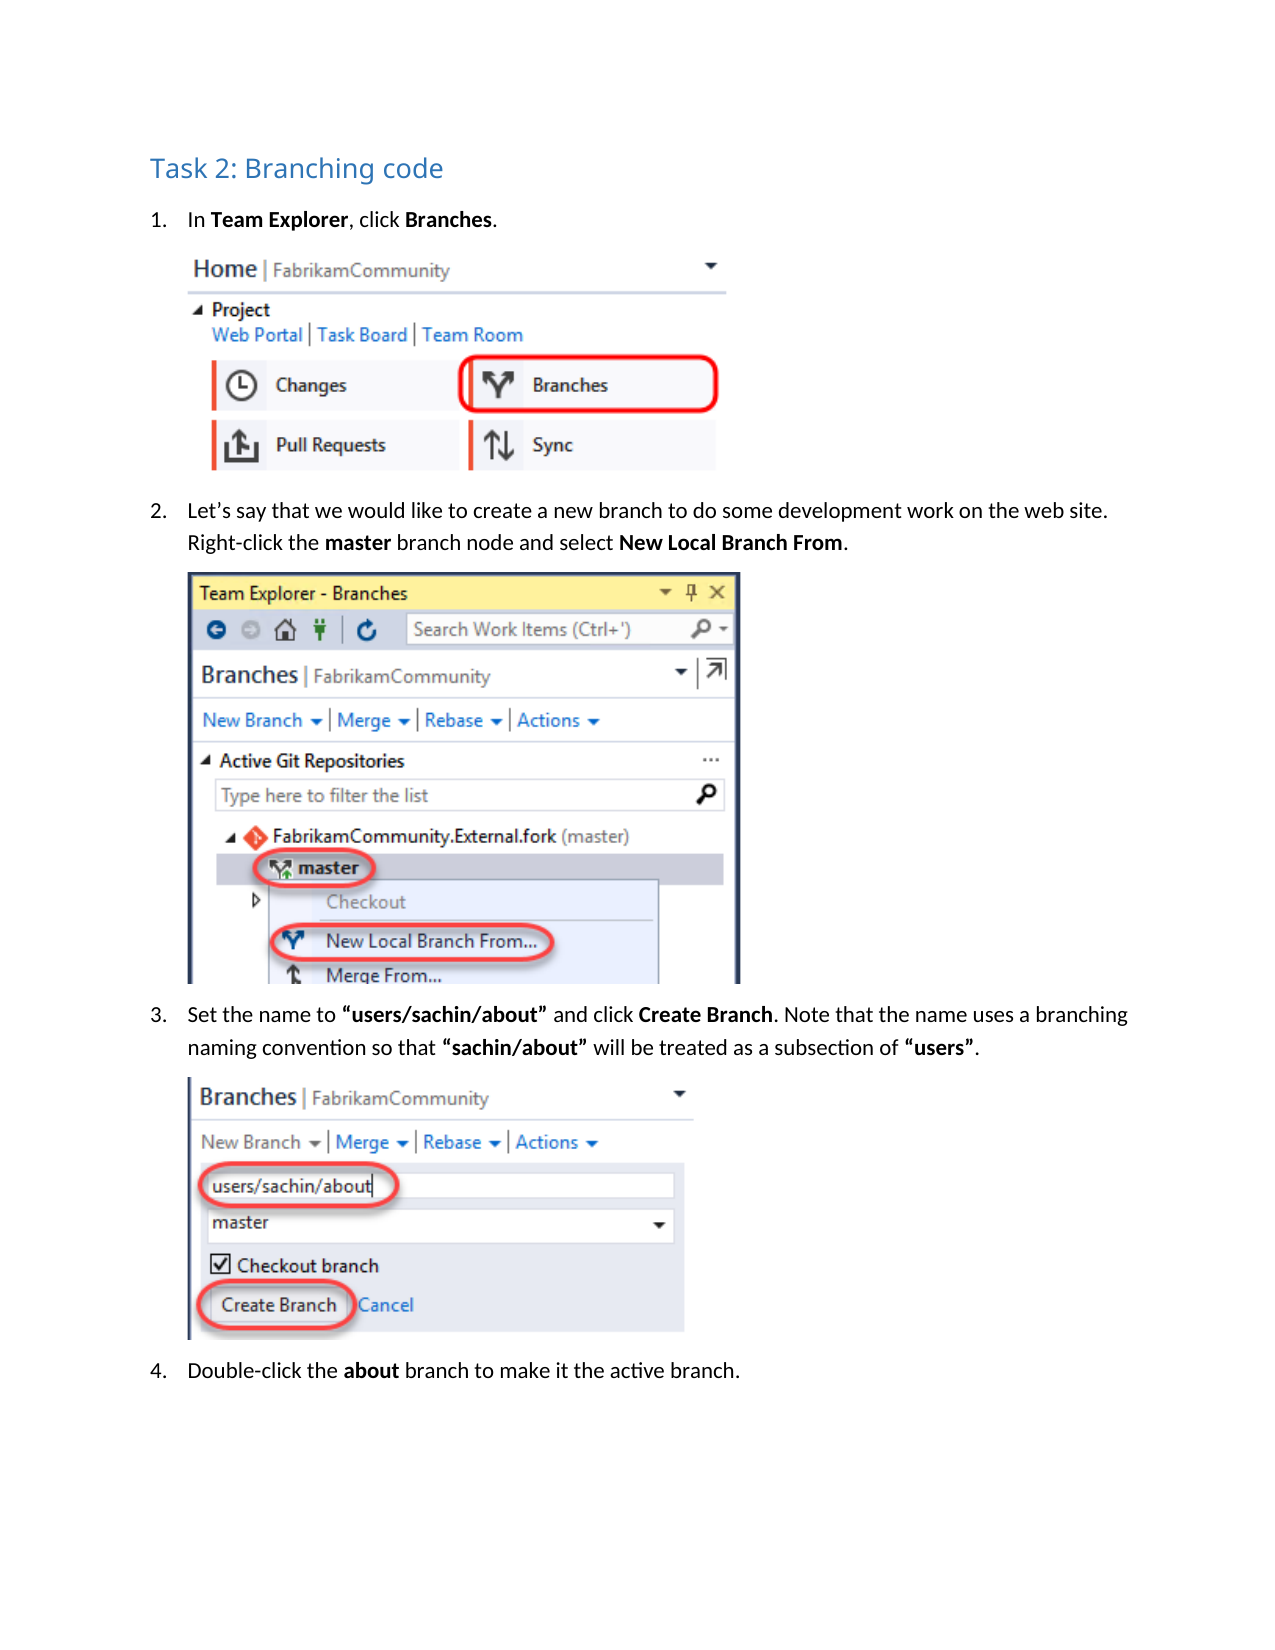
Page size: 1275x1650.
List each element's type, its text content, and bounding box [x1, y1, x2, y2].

list Set the name to “users/sachin/about” and click Create Branch. Note that the name uses a branching naming convention so that “sachin/about” will be treated as a subsection of “users”. [150, 1000, 1162, 1061]
list In Team Explorer, click Branches. [150, 205, 1162, 233]
list Let’s say that we would like to create a new branch to do some development work on the web site. Right-click the master branch node and select New Local Branch From. [150, 496, 1162, 556]
picture [187, 249, 727, 480]
list Double-click the about branch to make it the active branch. [150, 1356, 1162, 1384]
picture [187, 572, 741, 984]
picture [187, 1077, 694, 1340]
subtitle Task 2: Branching code [150, 150, 1162, 187]
